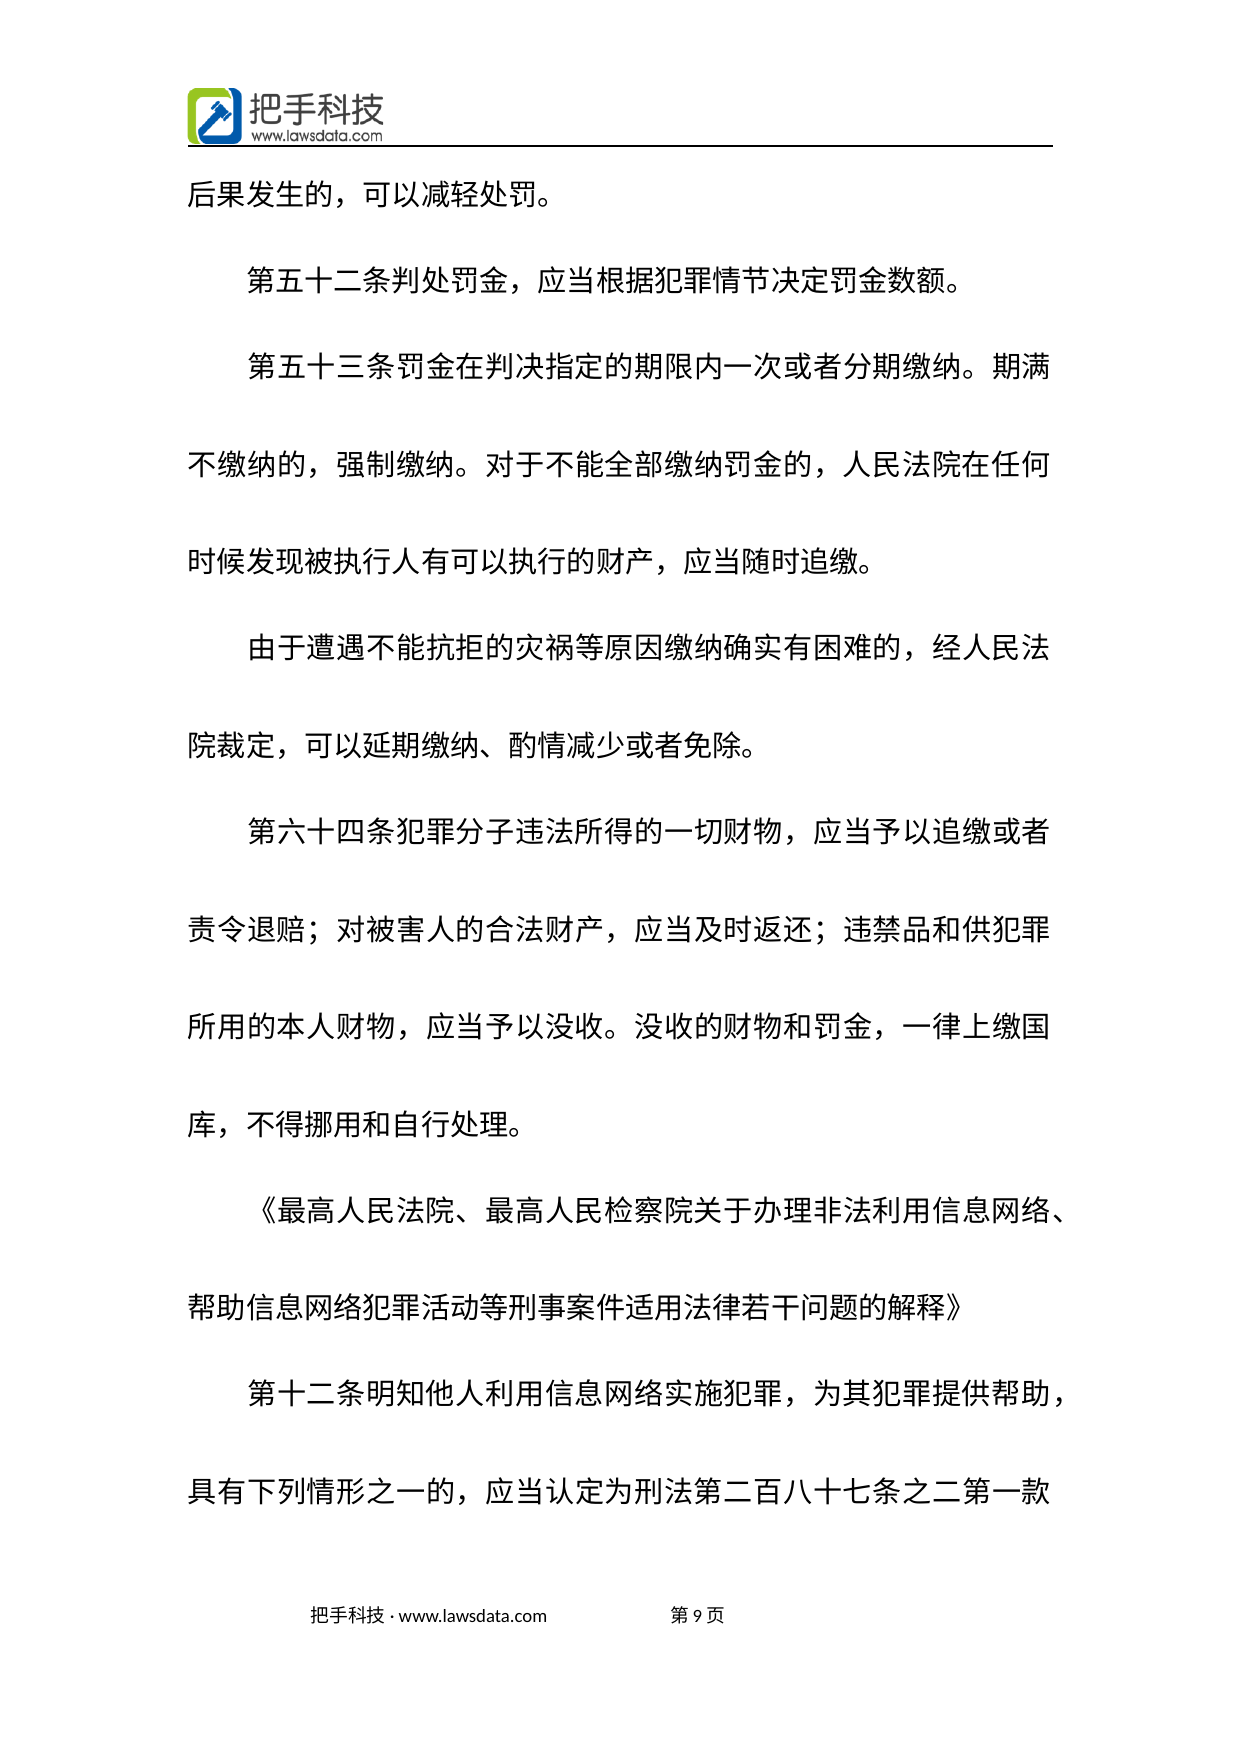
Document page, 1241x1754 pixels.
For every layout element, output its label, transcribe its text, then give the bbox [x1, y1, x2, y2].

text 由于遭遇不能抗拒的灾祸等原因缴纳确实有困难的，经人民法院裁定，可以延期缴纳、酌情减少或者免除。 [187, 614, 1053, 776]
text 《最高人民法院、最高人民检察院关于办理非法利用信息网络、帮助信息网络犯罪活动等刑事案件适用法律若干问题的解释》 [187, 1176, 1053, 1338]
text 犯罪嫌疑人虽不具有前两款规定的自首情节，但是如实供述自己罪行的，可以从轻处罚；因其如实供述自己罪行，避免特别严重后果发生的，可以减轻处罚。 [187, 160, 1053, 225]
text 第五十二条判处罚金，应当根据犯罪情节决定罚金数额。 [187, 246, 1053, 311]
picture [187, 88, 384, 144]
text 第五十三条罚金在判决指定的期限内一次或者分期缴纳。期满不缴纳的，强制缴纳。对于不能全部缴纳罚金的，人民法院在任何时候发现被执行人有可以执行的财产，应当随时追缴。 [187, 332, 1053, 592]
text 第十二条明知他人利用信息网络实施犯罪，为其犯罪提供帮助，具有下列情形之一的，应当认定为刑法第二百八十七条之二第一款规定的“情节严重”： [187, 1359, 1053, 1522]
text 第六十四条犯罪分子违法所得的一切财物，应当予以追缴或者责令退赔；对被害人的合法财产，应当及时返还；违禁品和供犯罪所用的本人财物，应当予以没收。没收的财物和罚金，一律上缴国库，不得挪用和自行处理。 [187, 797, 1053, 1155]
